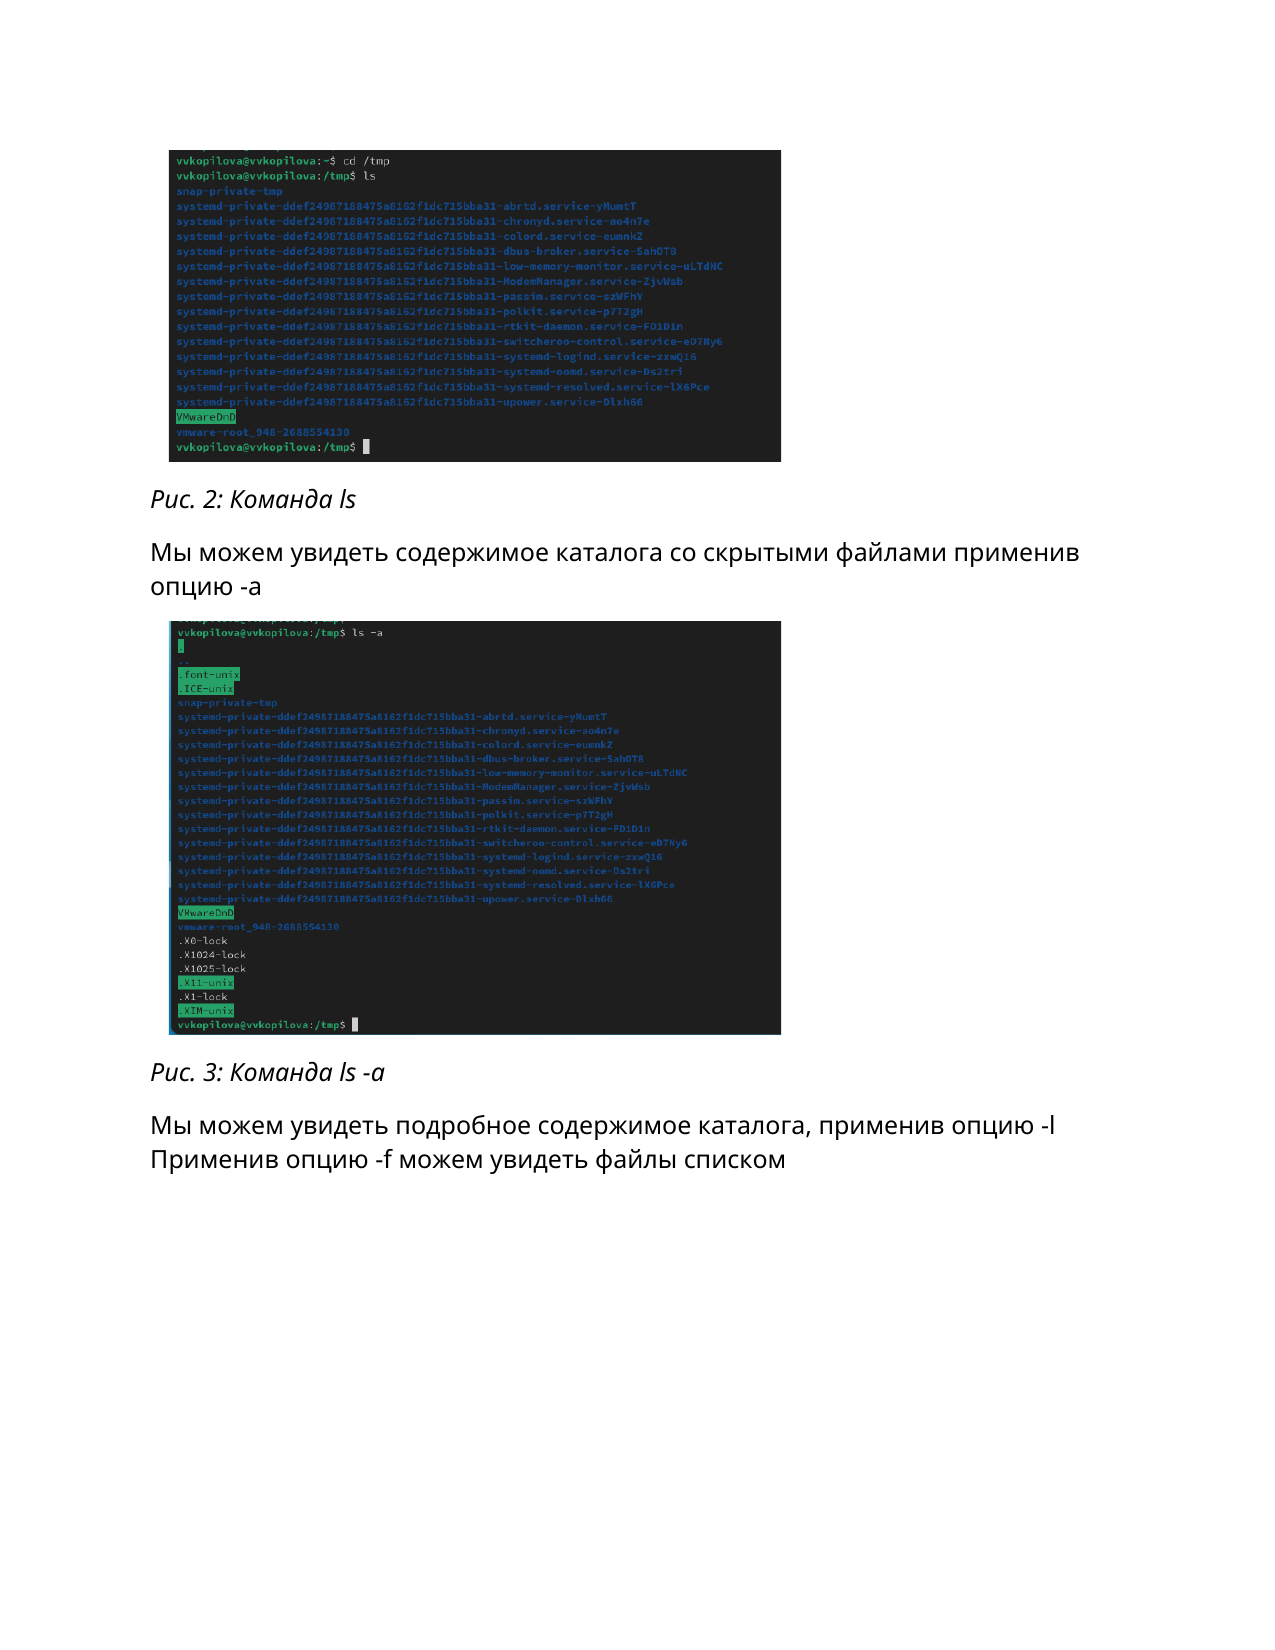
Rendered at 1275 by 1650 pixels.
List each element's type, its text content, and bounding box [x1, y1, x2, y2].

text Мы можем увидеть содержимое каталога со скрытыми файлами применив опцию -a [150, 535, 1125, 603]
picture [168, 621, 782, 1035]
text Рис. 3: Команда ls -a [150, 1055, 1125, 1089]
text Мы можем увидеть подробное содержимое каталога, применив опцию -l Применив опцию -f можем увидеть файлы списком [150, 1108, 1125, 1176]
text Рис. 2: Команда ls [150, 482, 1125, 516]
picture [168, 150, 782, 462]
